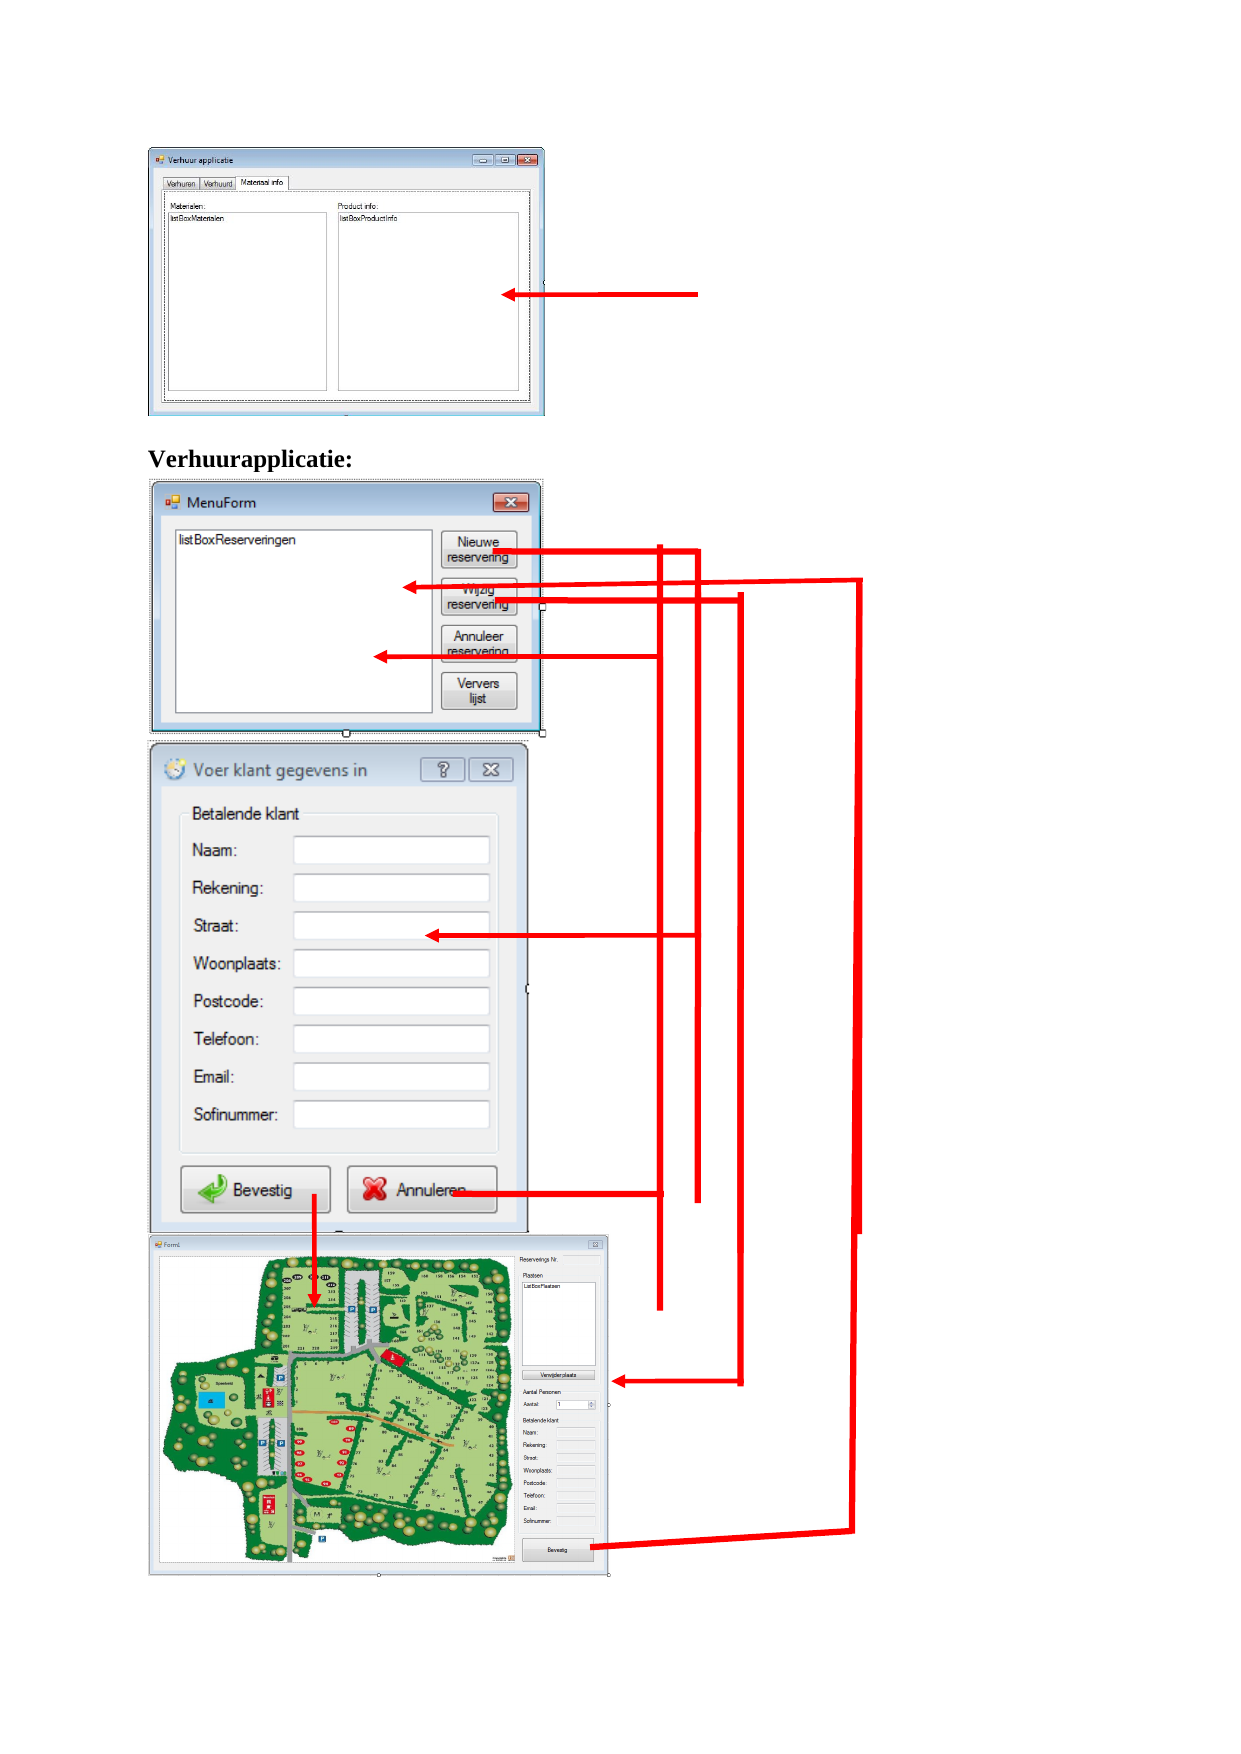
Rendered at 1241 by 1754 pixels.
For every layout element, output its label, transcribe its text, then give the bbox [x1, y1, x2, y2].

picture [147, 472, 611, 1578]
text Verhuurapplicatie: [148, 444, 1093, 473]
picture [147, 147, 545, 416]
